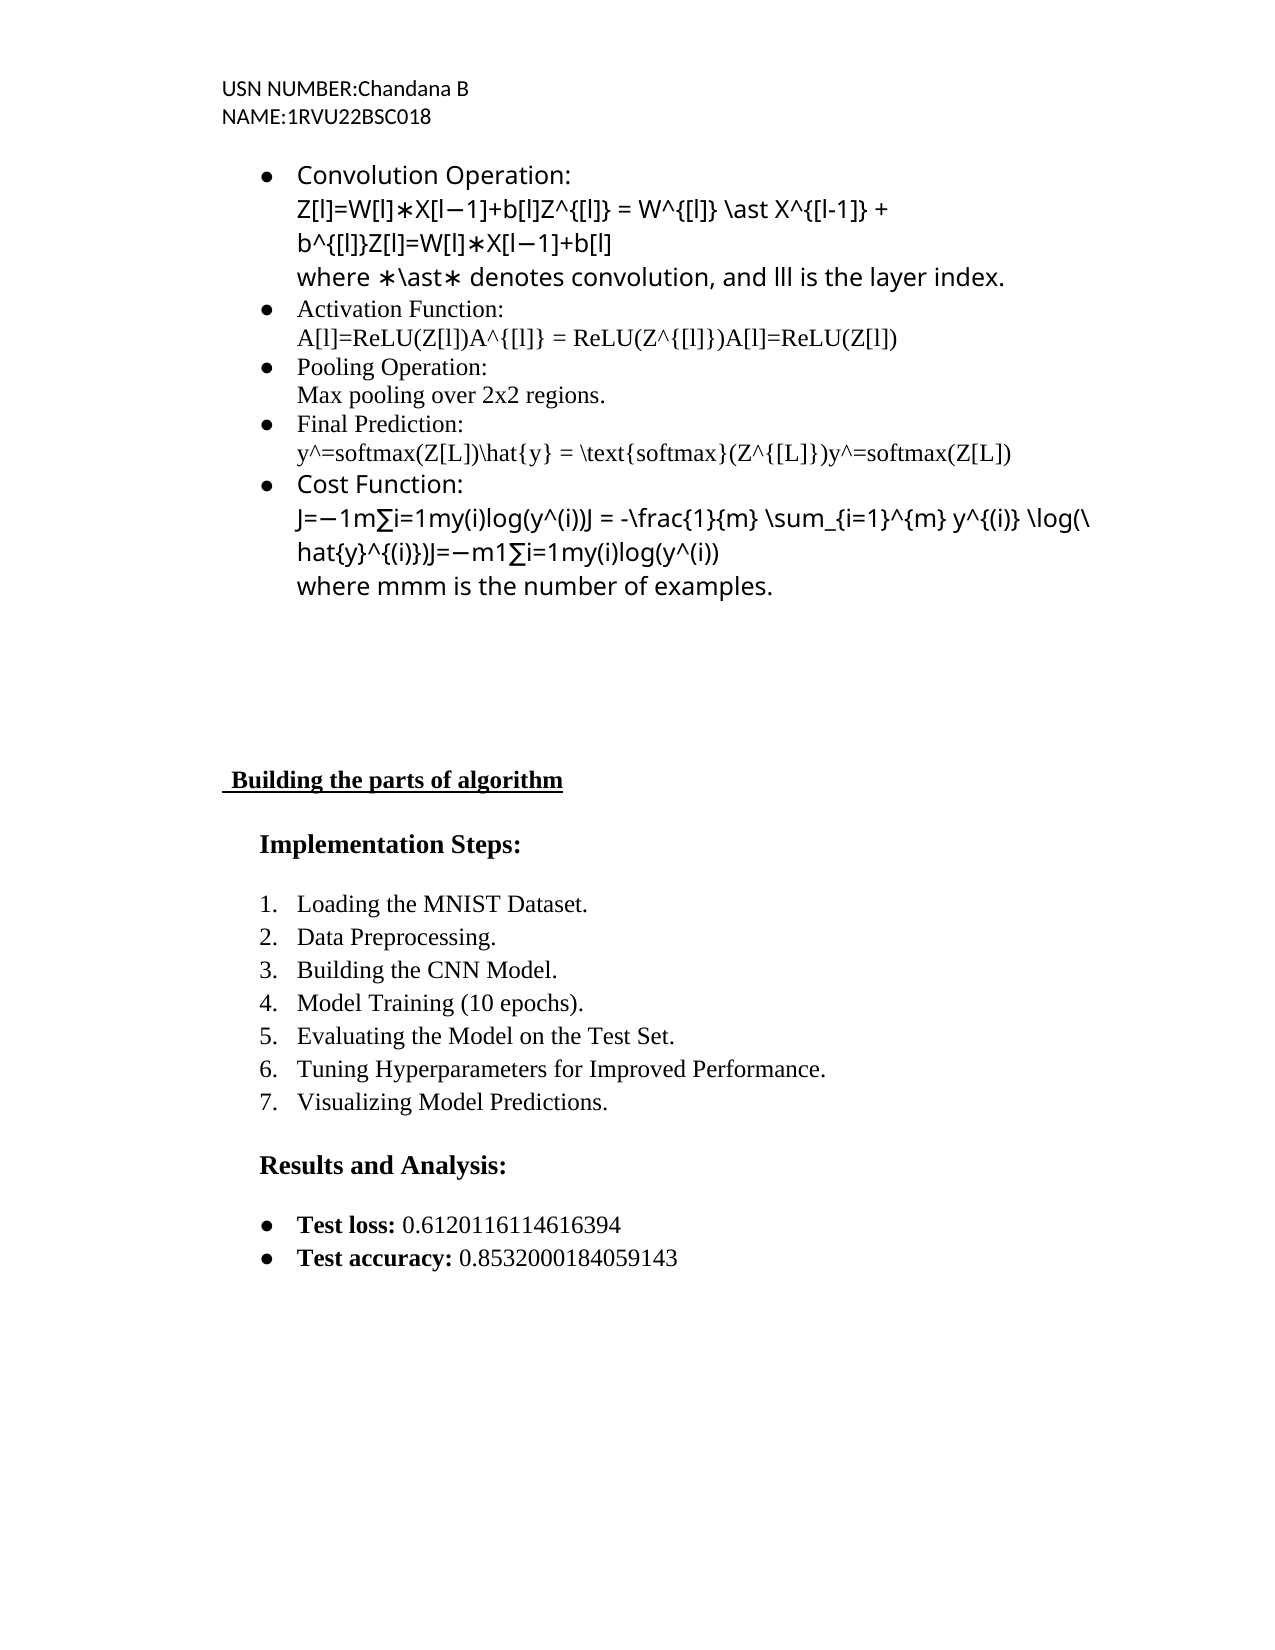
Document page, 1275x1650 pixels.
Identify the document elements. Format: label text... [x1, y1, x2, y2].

list Tuning Hyperparameters for Improved Performance. [259, 1054, 1152, 1083]
list Data Preprocessing. [259, 922, 1152, 951]
list Convolution Operation: Z[l]=W[l]∗X[l−1]+b[l]Z^{[l]} = W^{[l]} \ast X^{[l-1]} + b^{[l]}Z[l]=W[l]∗X[l−1]+b[l] where ∗\ast∗ denotes convolution, and lll is the layer index. [259, 158, 1152, 294]
text Building the parts of algorithm [222, 756, 1152, 799]
list Evaluating the Model on the Test Set. [259, 1021, 1152, 1049]
list Visualizing Model Predictions. [259, 1087, 1152, 1116]
list Test loss: 0.6120116114616394 [259, 1210, 1152, 1238]
list Final Prediction: y^=softmax(Z[L])\hat{y} = \text{softmax}(Z^{[L]})y^​=softmax(Z[L]) [259, 409, 1152, 467]
list Cost Function: J=−1m∑i=1my(i)log⁡(y^(i))J = -\frac{1}{m} \sum_{i=1}^{m} y^{(i)} \log(\hat{y}^{(i)})J=−m1​∑i=1m​y(i)log(y^​(i)) where mmm is the number of examples. [259, 467, 1152, 603]
subtitle Results and Analysis: [259, 1149, 1152, 1180]
list Pooling Operation: Max pooling over 2x2 regions. [259, 352, 1152, 409]
list Loading the MNIST Dataset. [259, 889, 1152, 917]
list Building the CNN Model. [259, 955, 1152, 983]
list Model Training (10 epochs). [259, 988, 1152, 1017]
list Test accuracy: 0.8532000184059143 [259, 1243, 1152, 1272]
subtitle Implementation Steps: [259, 828, 1152, 859]
list Activation Function: A[l]=ReLU(Z[l])A^{[l]} = ReLU(Z^{[l]})A[l]=ReLU(Z[l]) [259, 294, 1152, 352]
